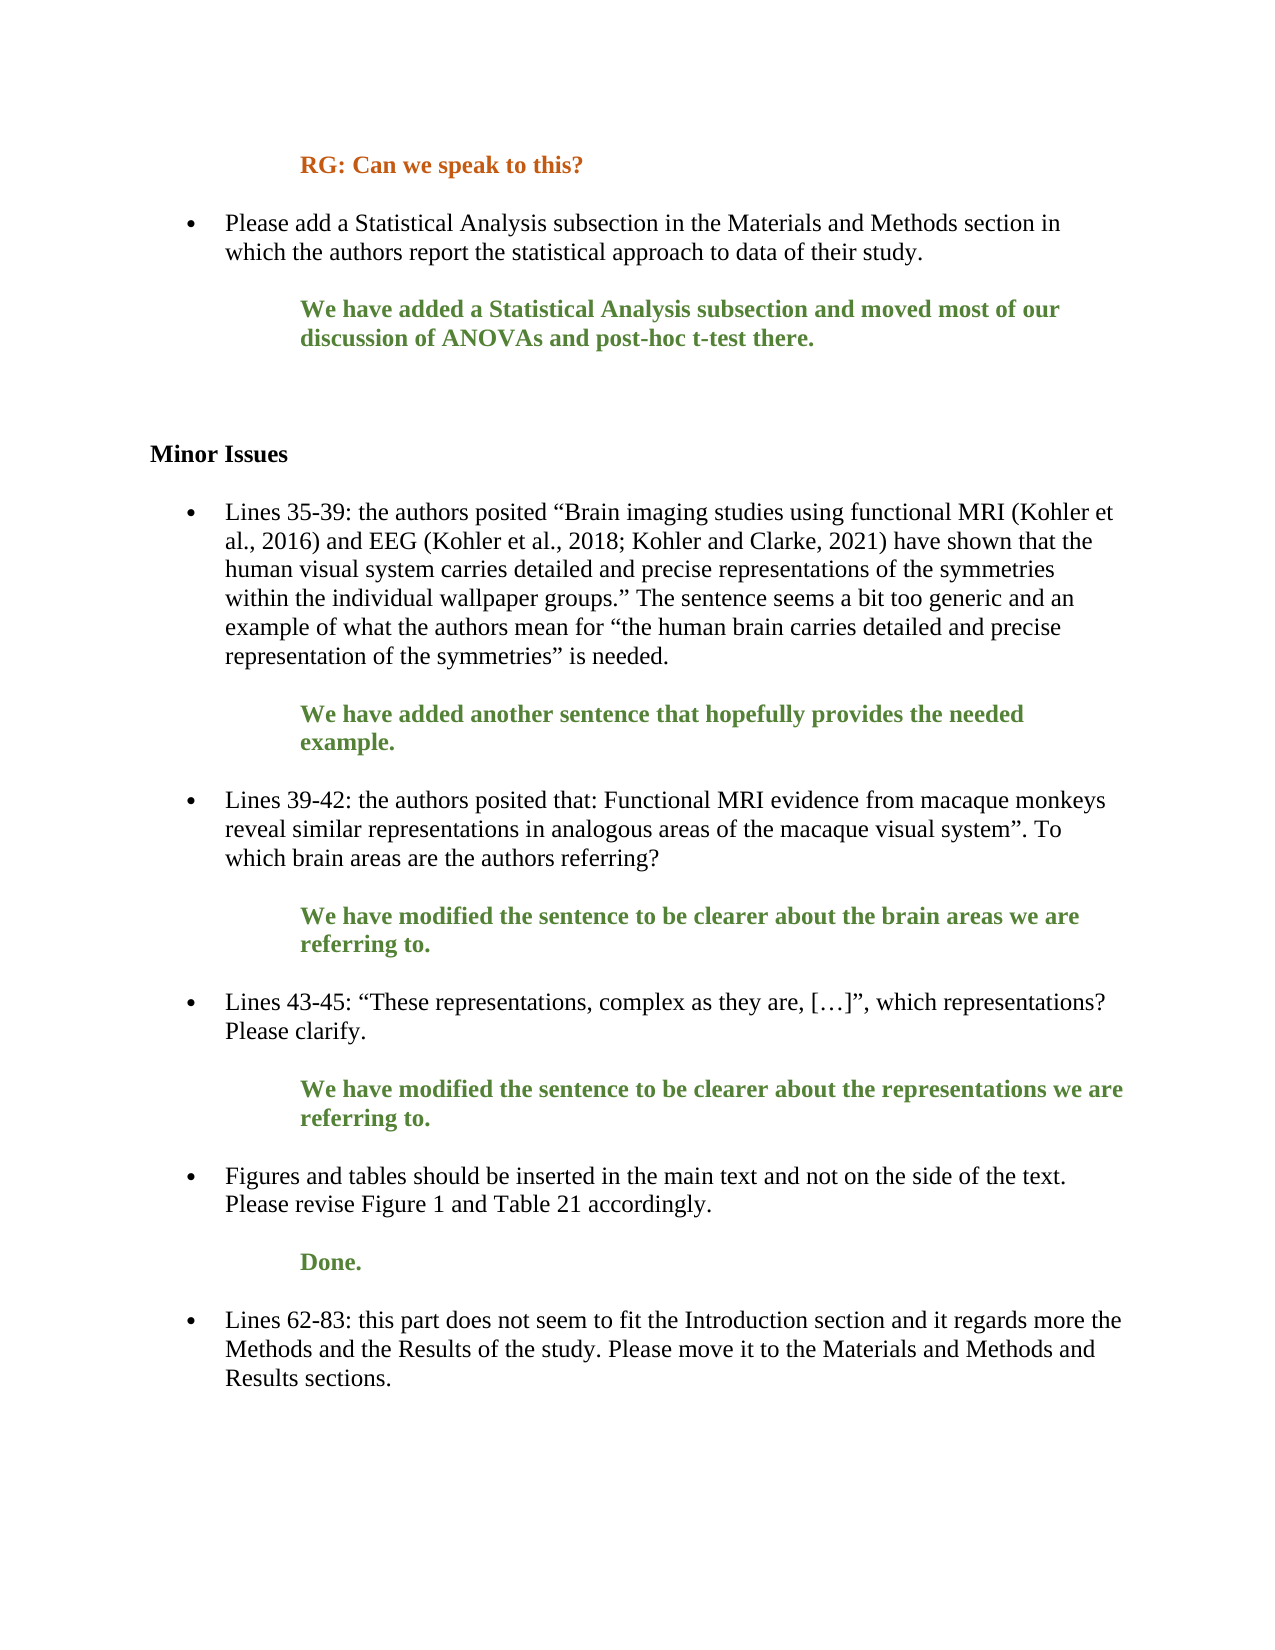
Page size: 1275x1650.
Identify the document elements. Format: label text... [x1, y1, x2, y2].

list Figures and tables should be inserted in the main text and not on the side of the text. Please revise Figure 1 and Table 21 accordingly. [187, 1161, 1125, 1218]
list Lines 35-39: the authors posited “Brain imaging studies using functional MRI (Kohler et al., 2016) and EEG (Kohler et al., 2018; Kohler and Clarke, 2021) have shown that the human visual system carries detailed and precise representations of the symmetries within the individual wallpaper groups.” The sentence seems a bit too generic and an example of what the authors mean for “the human brain carries detailed and precise representation of the symmetries” is needed. [187, 497, 1125, 669]
text We have modified the sentence to be clearer about the brain areas we are referring to. [300, 901, 1125, 958]
list Lines 43-45: “These representations, complex as they are, […]”, which representations? Please clarify. [187, 987, 1125, 1045]
text Minor Issues [150, 439, 1125, 468]
text We have modified the sentence to be clearer about the representations we are referring to. [300, 1074, 1125, 1132]
text Done. [300, 1247, 1125, 1276]
text We have added another sentence that hopefully provides the needed example. [300, 699, 1125, 756]
list Please add a Statistical Analysis subsection in the Materials and Methods section in which the authors report the statistical approach to data of their study. [187, 208, 1125, 265]
text We have added a Statistical Analysis subsection and moved most of our discussion of ANOVAs and post-hoc t-test there. [300, 294, 1125, 352]
text RG: Can we speak to this? [300, 150, 1125, 179]
list Lines 39-42: the authors posited that: Functional MRI evidence from macaque monkeys reveal similar representations in analogous areas of the macaque visual system”. To which brain areas are the authors referring? [187, 785, 1125, 872]
